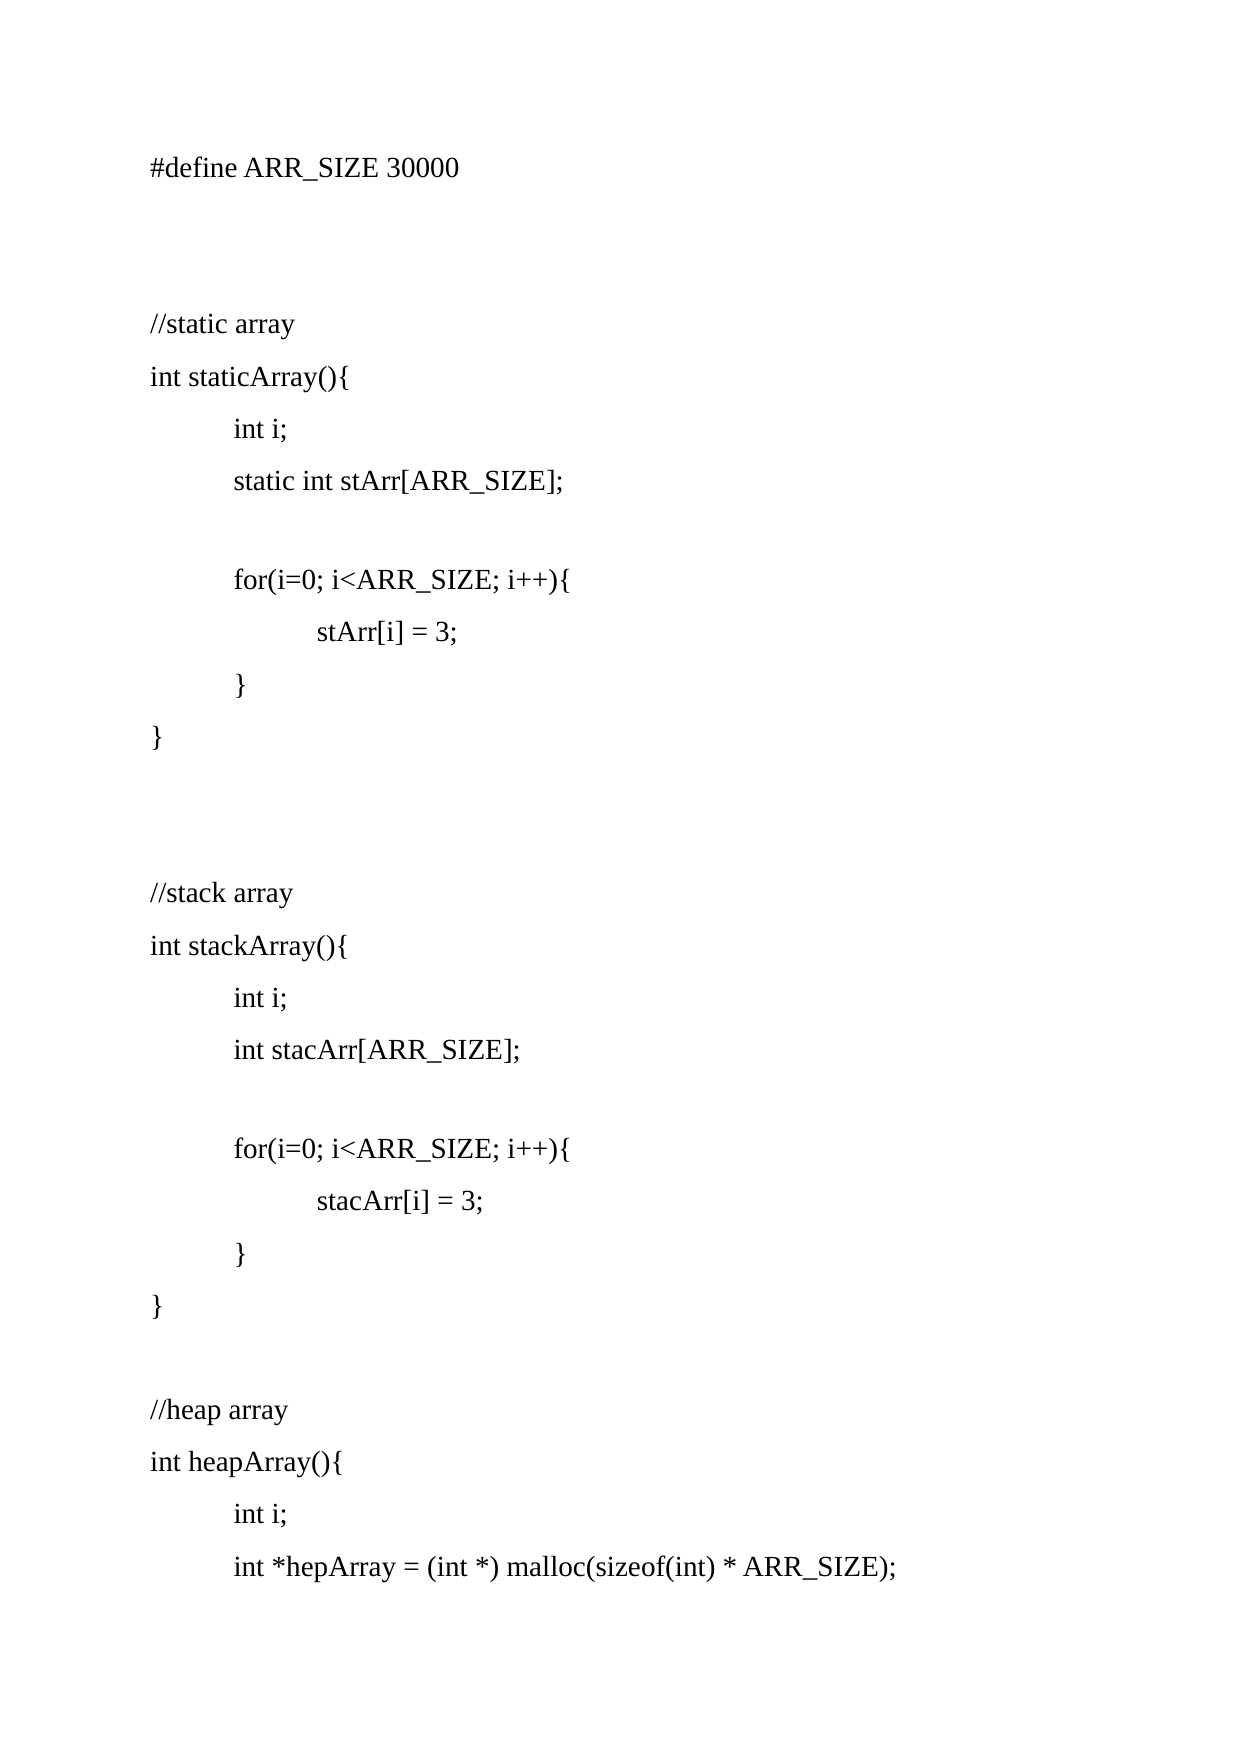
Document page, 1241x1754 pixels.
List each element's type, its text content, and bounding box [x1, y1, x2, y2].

text //stack array [150, 876, 1090, 909]
text } [150, 1236, 1090, 1269]
text static int stArr[ARR_SIZE]; [150, 463, 1090, 497]
text } [150, 719, 1090, 752]
text } [150, 667, 1090, 700]
text stacArr[i] = 3; [150, 1183, 1090, 1217]
text int heapArray(){ [150, 1444, 1090, 1478]
text int staticArray(){ [150, 359, 1090, 392]
text int i; [150, 1497, 1090, 1530]
text int i; [150, 980, 1090, 1013]
text //heap array [150, 1392, 1090, 1426]
text int stacArr[ARR_SIZE]; [150, 1032, 1090, 1066]
text } [150, 1288, 1090, 1321]
text #define ARR_SIZE 30000 [150, 150, 1090, 183]
text int i; [150, 411, 1090, 444]
text int *hepArray = (int *) malloc(sizeof(int) * ARR_SIZE); [150, 1549, 1090, 1582]
text //static array [150, 307, 1090, 340]
text for(i=0; i<ARR_SIZE; i++){ [150, 1131, 1090, 1165]
text int stackArray(){ [150, 928, 1090, 961]
text for(i=0; i<ARR_SIZE; i++){ [150, 562, 1090, 596]
text stArr[i] = 3; [150, 614, 1090, 648]
